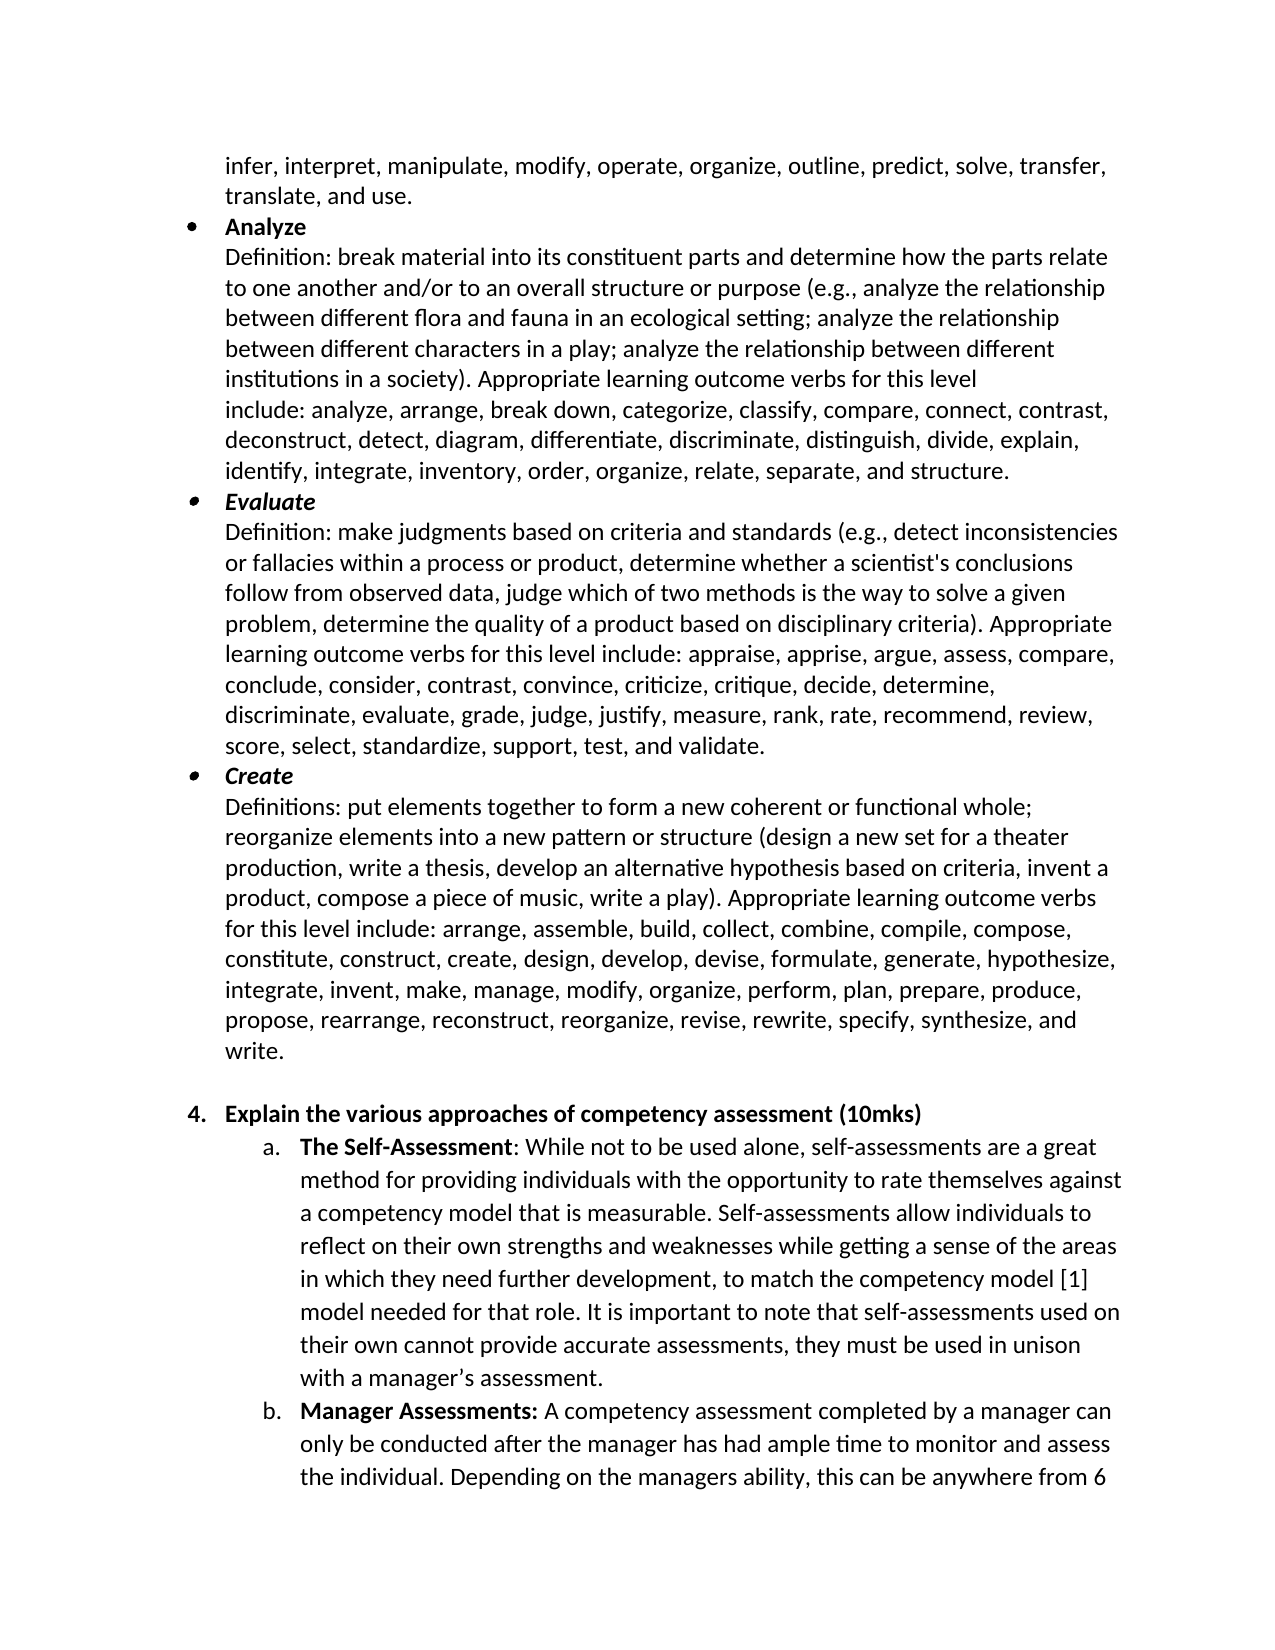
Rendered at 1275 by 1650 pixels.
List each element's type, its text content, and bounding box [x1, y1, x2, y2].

list The Self-Assessment: While not to be used alone, self-assessments are a great method for providing individuals with the opportunity to rate themselves against a competency model that is measurable. Self-assessments allow individuals to reflect on their own strengths and weaknesses while getting a sense of the areas in which they need further development, to match the competency model [1] model needed for that role. It is important to note that self-assessments used on their own cannot provide accurate assessments, they must be used in unison with a manager’s assessment. [262, 1131, 1125, 1392]
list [262, 1395, 1125, 1491]
list Analyze [187, 211, 1125, 242]
list Definition: make judgments based on criteria and standards (e.g., detect inconsistencies or fallacies within a process or product, determine whether a scientist's conclusions follow from observed data, judge which of two methods is the way to solve a given problem, determine the quality of a product based on disciplinary criteria). Appropriate learning outcome verbs for this level include: appraise, apprise, argue, assess, compare, conclude, consider, contrast, convince, criticize, critique, decide, determine, discriminate, evaluate, grade, judge, justify, measure, rank, rate, recommend, review, score, select, standardize, support, test, and validate. [225, 516, 1125, 760]
list Definition: break material into its constituent parts and determine how the parts relate to one another and/or to an overall structure or purpose (e.g., analyze the relationship between different flora and fauna in an ecological setting; analyze the relationship between different characters in a play; analyze the relationship between different institutions in a society). Appropriate learning outcome verbs for this level include: analyze, arrange, break down, categorize, classify, compare, connect, contrast, deconstruct, detect, diagram, differentiate, discriminate, distinguish, divide, explain, identify, integrate, inventory, order, organize, relate, separate, and structure. [225, 242, 1125, 486]
list Explain the various approaches of competency assessment (10mks) [187, 1098, 1125, 1129]
list Create [187, 760, 1125, 791]
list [225, 150, 1125, 211]
list Evaluate [187, 486, 1125, 516]
list Definitions: put elements together to form a new coherent or functional whole; reorganize elements into a new pattern or structure (design a new set for a theater production, write a thesis, develop an alternative hypothesis based on criteria, invent a product, compose a piece of music, write a play). Appropriate learning outcome verbs for this level include: arrange, assemble, build, collect, combine, compile, compose, constitute, construct, create, design, develop, devise, formulate, generate, hypothesize, integrate, invent, make, manage, modify, organize, perform, plan, prepare, produce, propose, rearrange, reconstruct, reorganize, revise, rewrite, specify, synthesize, and write. [225, 791, 1125, 1066]
